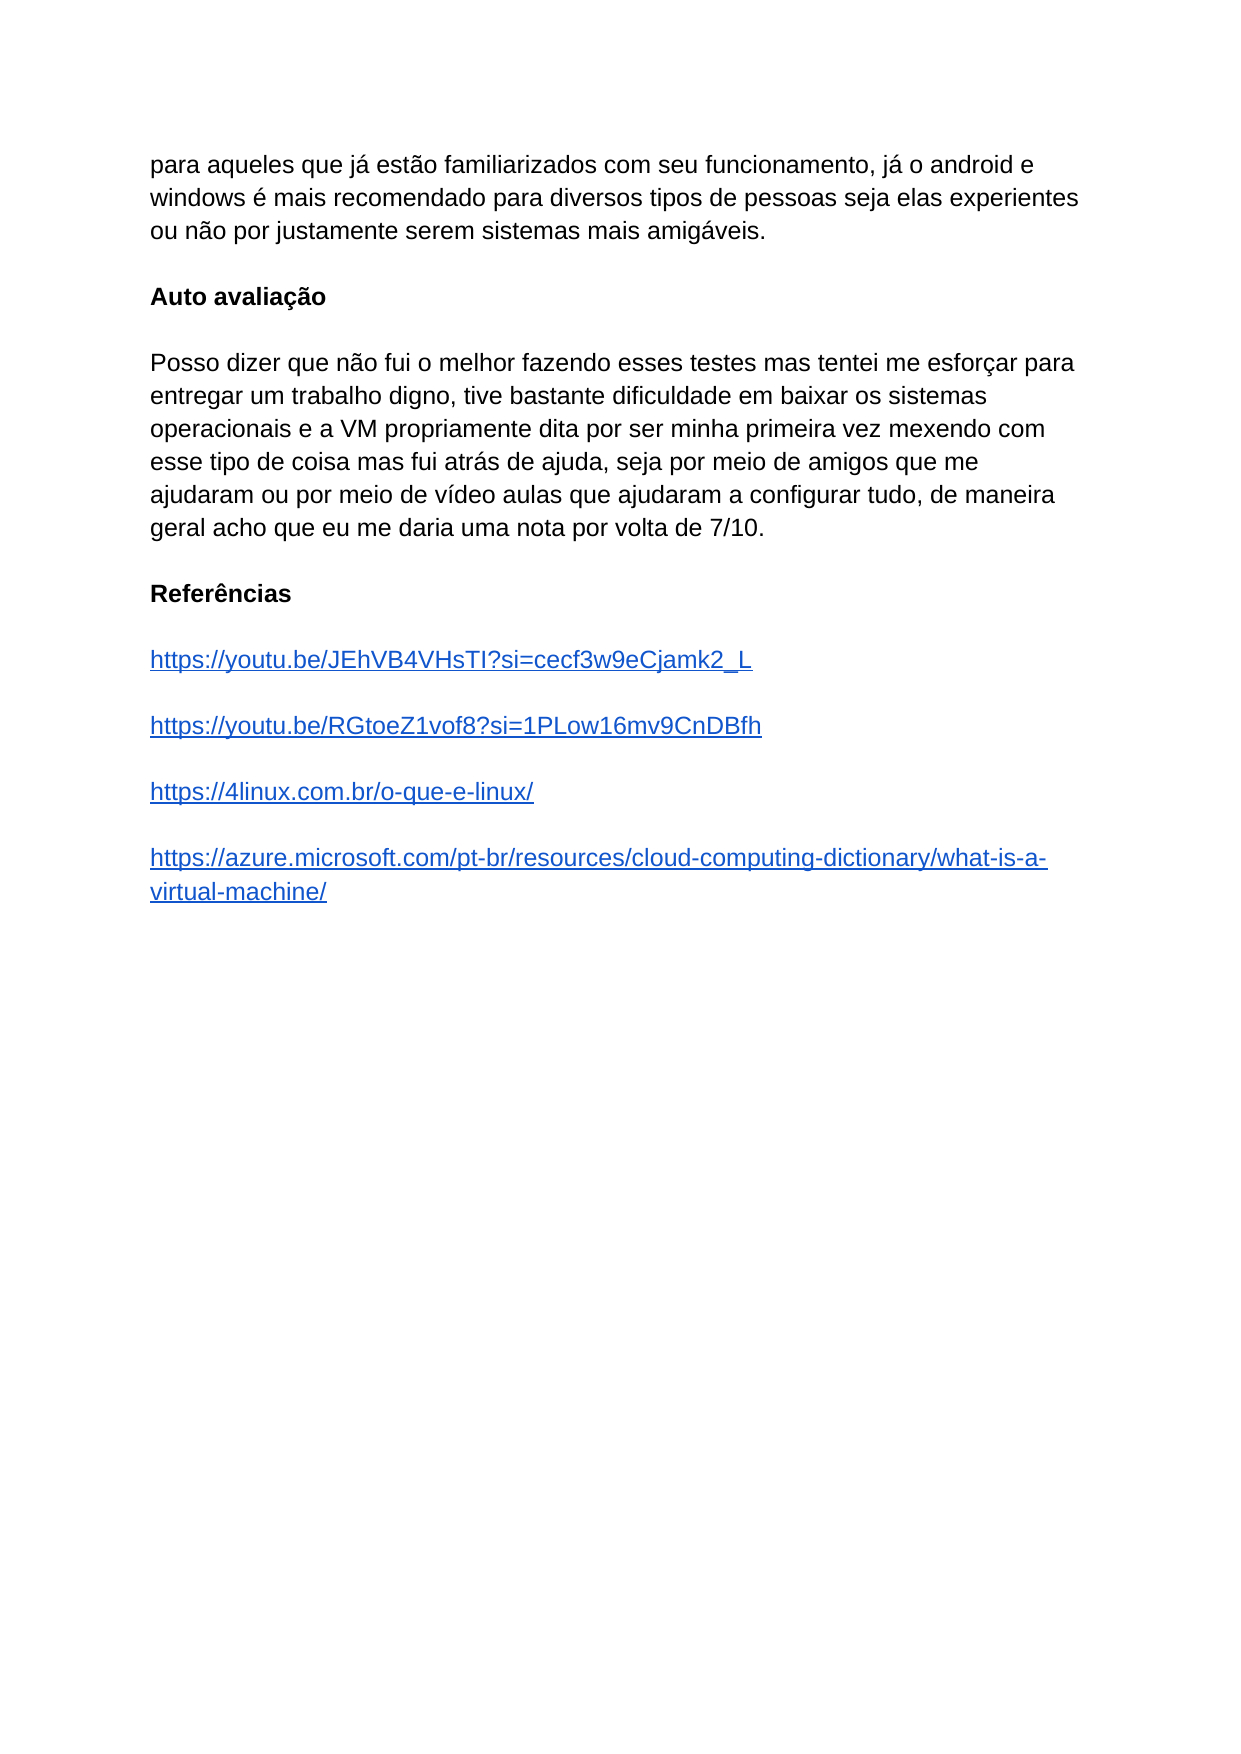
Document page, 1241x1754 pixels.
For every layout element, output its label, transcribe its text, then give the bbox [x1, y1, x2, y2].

text https://azure.microsoft.com/pt-br/resources/cloud-computing-dictionary/what-is-a-virtual-machine/ [150, 843, 1090, 905]
text Auto avaliação [150, 282, 1090, 311]
text https://youtu.be/JEhVB4VHsTI?si=cecf3w9eCjamk2_L [150, 645, 1090, 674]
text Referências [150, 579, 1090, 608]
text https://youtu.be/RGtoeZ1vof8?si=1PLow16mv9CnDBfh [150, 711, 1090, 740]
text Posso dizer que não fui o melhor fazendo esses testes mas tentei me esforçar para entregar um trabalho digno, tive bastante dificuldade em baixar os sistemas operacionais e a VM propriamente dita por ser minha primeira vez mexendo com esse tipo de coisa mas fui atrás de ajuda, seja por meio de amigos que me ajudaram ou por meio de vídeo aulas que ajudaram a configurar tudo, de maneira geral acho que eu me daria uma nota por volta de 7/10. [150, 348, 1090, 542]
text https://4linux.com.br/o-que-e-linux/ [150, 777, 1090, 806]
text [150, 150, 1090, 245]
